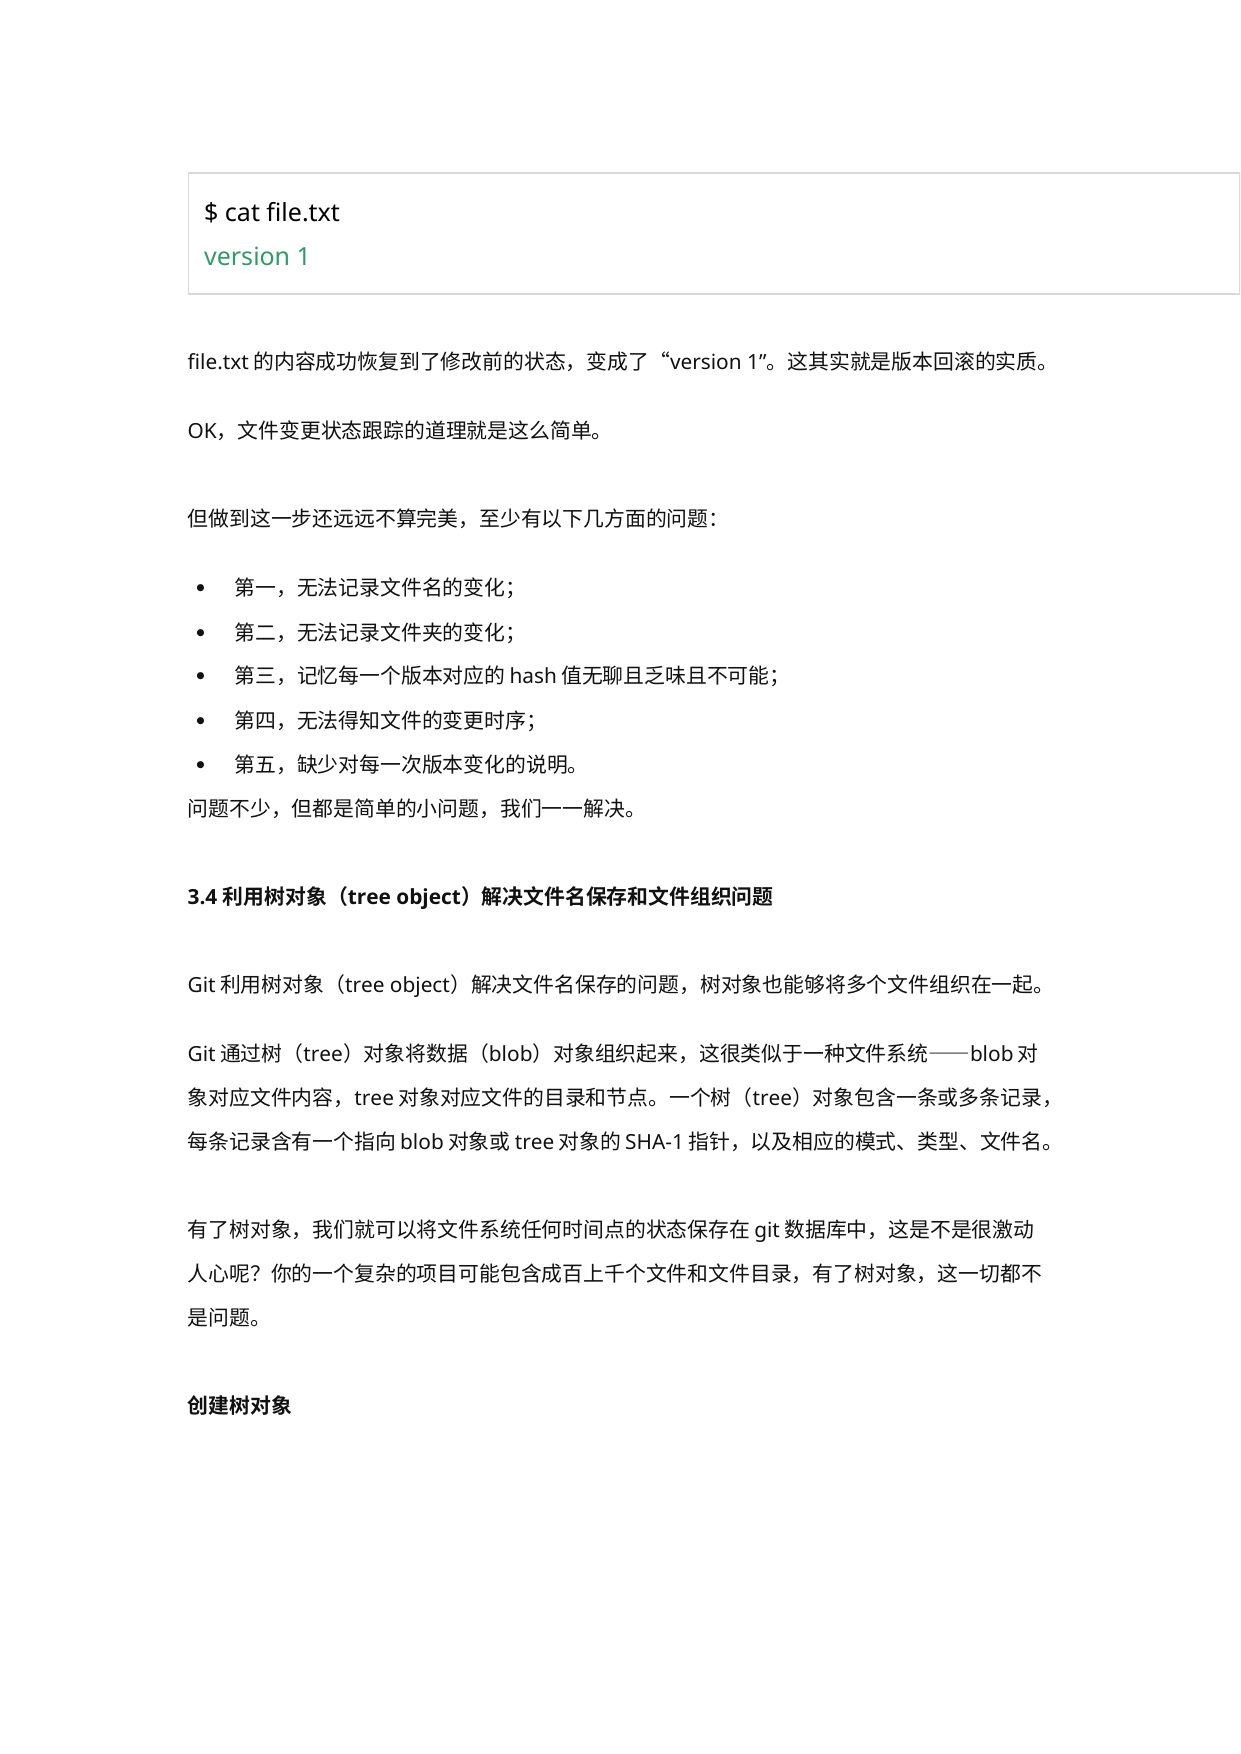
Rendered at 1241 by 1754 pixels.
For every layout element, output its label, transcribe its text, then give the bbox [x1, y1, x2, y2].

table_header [189, 174, 1239, 293]
text OK，文件变更状态跟踪的道理就是这么简单。 [187, 408, 1053, 452]
list 第二，无法记录文件夹的变化； [197, 609, 1053, 653]
text 但做到这一步还远远不算完美，至少有以下几方面的问题： [187, 496, 1053, 540]
text Git利用树对象（tree object）解决文件名保存的问题，树对象也能够将多个文件组织在一起。 [187, 961, 1053, 1005]
text 有了树对象，我们就可以将文件系统任何时间点的状态保存在git数据库中，这是不是很激动人心呢？你的一个复杂的项目可能包含成百上千个文件和文件目录，有了树对象，这一切都不是问题。 [187, 1207, 1053, 1339]
text 创建树对象 [187, 1383, 1053, 1427]
list 第一，无法记录文件名的变化； [197, 565, 1053, 609]
text file.txt的内容成功恢复到了修改前的状态，变成了“version 1”。这其实就是版本回滚的实质。 [187, 294, 1053, 383]
text 3.4 利用树对象（tree object）解决文件名保存和文件组织问题 [187, 873, 1053, 917]
text 问题不少，但都是简单的小问题，我们一一解决。 [187, 785, 1053, 829]
text Git通过树（tree）对象将数据（blob）对象组织起来，这很类似于一种文件系统——blob对象对应文件内容，tree对象对应文件的目录和节点。一个树（tree）对象包含一条或多条记录，每条记录含有一个指向blob对象或tree对象的SHA-1指针，以及相应的模式、类型、文件名。 [187, 1030, 1053, 1163]
list 第五，缺少对每一次版本变化的说明。 [197, 741, 1053, 785]
list 第三，记忆每一个版本对应的hash值无聊且乏味且不可能； [197, 653, 1053, 697]
list 第四，无法得知文件的变更时序； [197, 697, 1053, 741]
